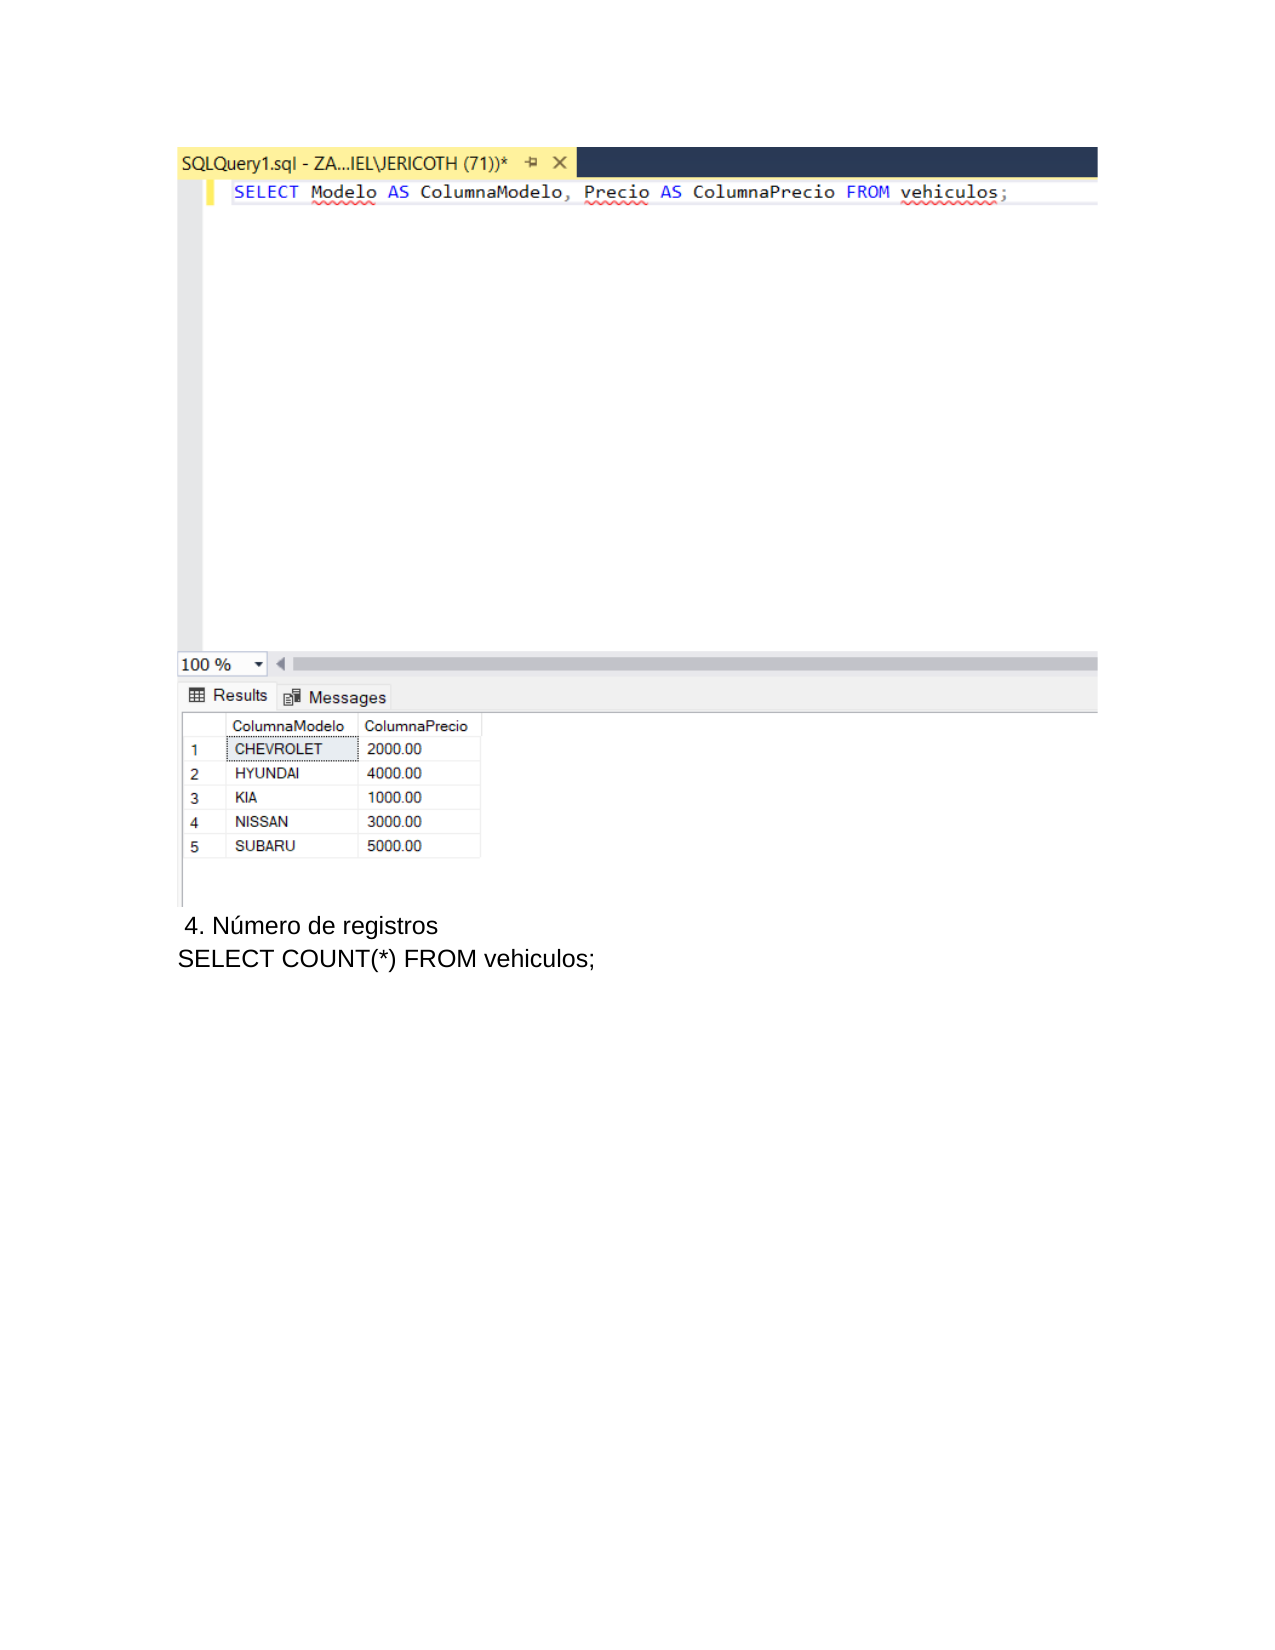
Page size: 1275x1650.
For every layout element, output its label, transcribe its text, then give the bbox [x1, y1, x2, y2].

text 4. Número de registros [177, 911, 1098, 940]
text SELECT COUNT(*) FROM vehiculos; [177, 944, 1098, 973]
picture [177, 147, 1098, 907]
